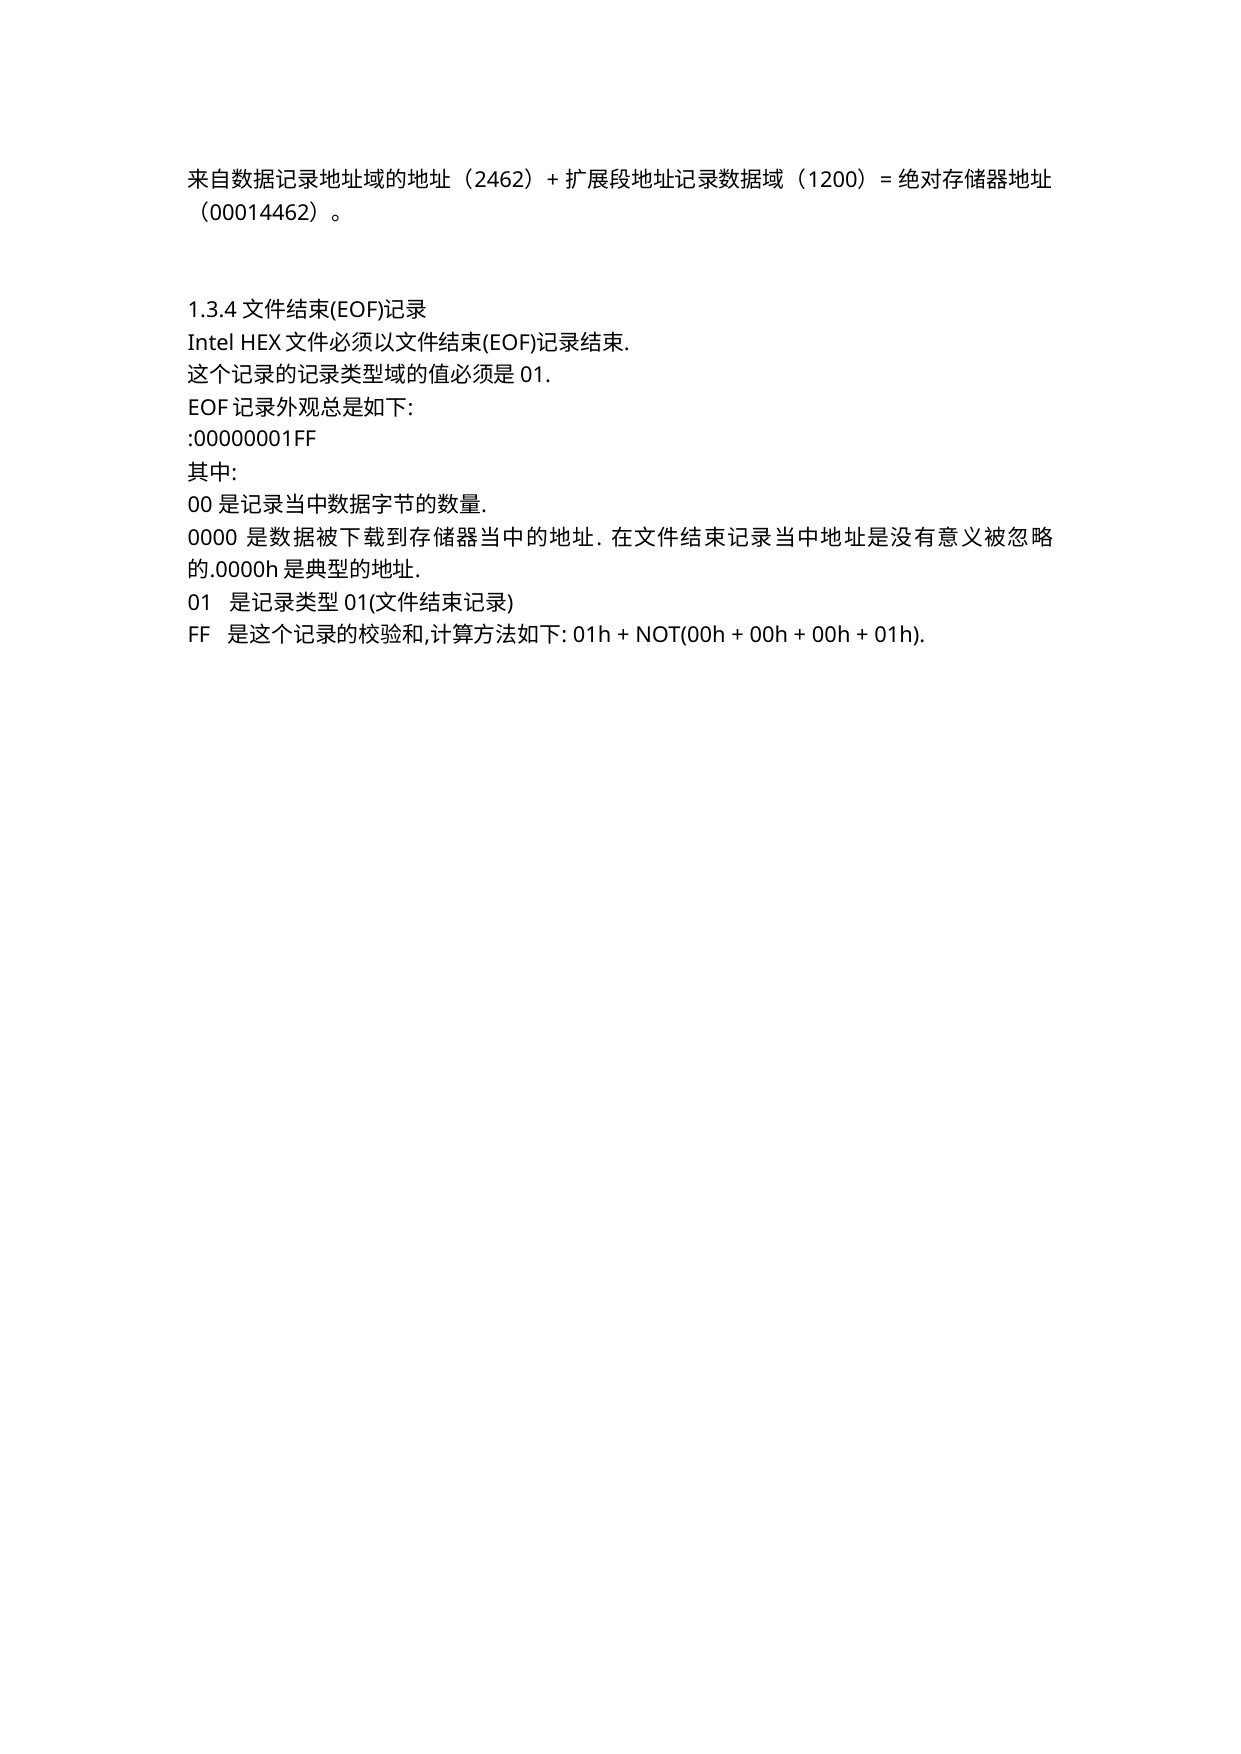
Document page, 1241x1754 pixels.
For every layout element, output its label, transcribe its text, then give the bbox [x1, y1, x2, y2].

text 这个记录的记录类型域的值必须是01. [187, 357, 1053, 389]
text EOF记录外观总是如下: [187, 389, 1053, 422]
text 其中: [187, 454, 1053, 487]
text 01 是记录类型 01(文件结束记录) [187, 584, 1053, 617]
text 0000 是数据被下载到存储器当中的地址. 在文件结束记录当中地址是没有意义被忽略的.0000h是典型的地址. [187, 519, 1053, 584]
text 00 是记录当中数据字节的数量. [187, 487, 1053, 519]
text FF 是这个记录的校验和,计算方法如下: 01h + NOT(00h + 00h + 00h + 01h). [187, 617, 1053, 649]
text Intel HEX文件必须以文件结束(EOF)记录结束. [187, 324, 1053, 357]
text 1.3.4 文件结束(EOF)记录 [187, 292, 1053, 324]
text 来自数据记录地址域的地址（2462）+ 扩展段地址记录数据域（1200）= 绝对存储器地址（00014462）。 [187, 162, 1053, 227]
text :00000001FF [187, 422, 1053, 454]
